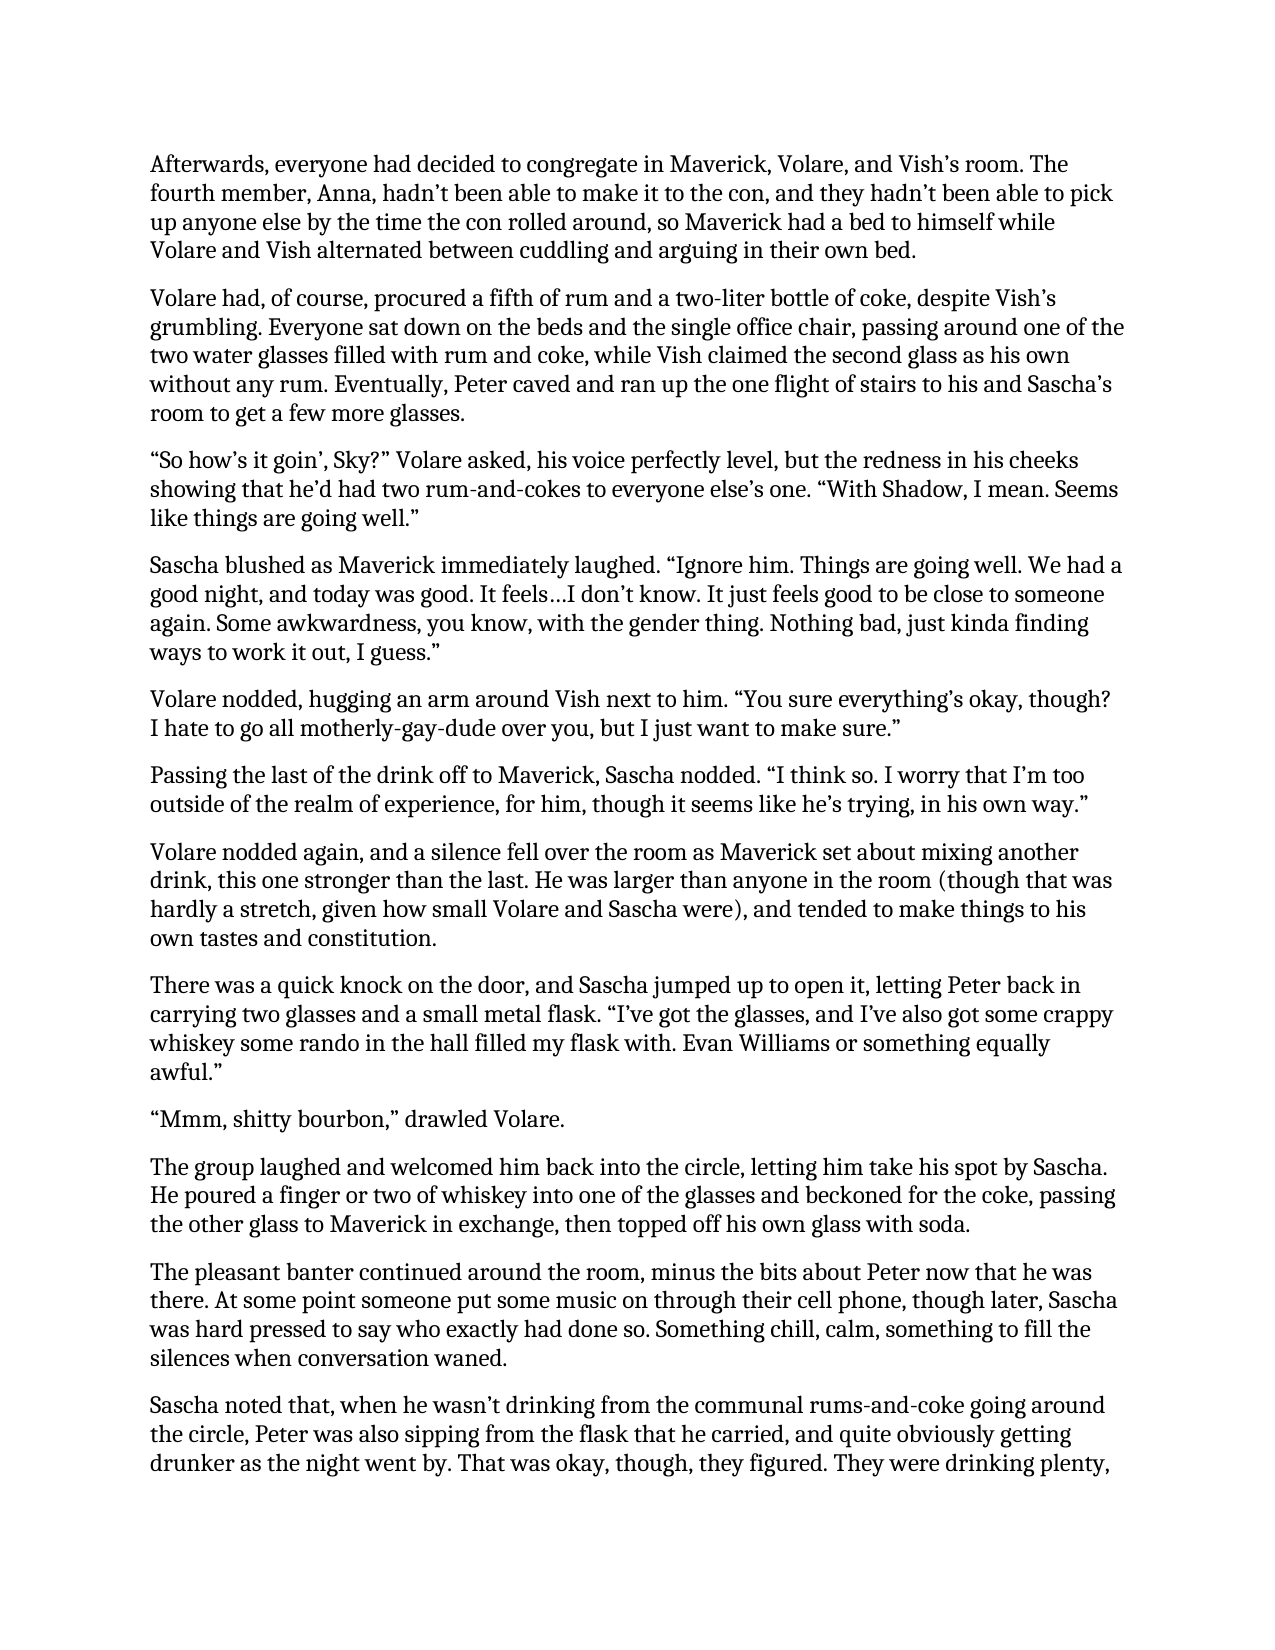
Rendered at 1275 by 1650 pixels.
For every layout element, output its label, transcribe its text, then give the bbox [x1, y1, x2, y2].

text Afterwards, everyone had decided to congregate in Maverick, Volare, and Vish’s room. The fourth member, Anna, hadn’t been able to make it to the con, and they hadn’t been able to pick up anyone else by the time the con rolled around, so Maverick had a bed to himself while Volare and Vish alternated between cuddling and arguing in their own bed. [150, 150, 1125, 265]
text “Mmm, shitty bourbon,” drawled Volare. [150, 1105, 1125, 1134]
text Volare had, of course, procured a fifth of rum and a two-liter bottle of coke, despite Vish’s grumbling. Everyone sat down on the beds and the single office chair, passing around one of the two water glasses filled with rum and coke, while Vish claimed the second glass as his own without any rum. Eventually, Peter caved and ran up the one flight of stairs to his and Sascha’s room to get a few more glasses. [150, 284, 1125, 427]
text Passing the last of the drink off to Maverick, Sascha nodded. “I think so. I worry that I’m too outside of the realm of experience, for him, though it seems like he’s trying, in his own way.” [150, 761, 1125, 819]
text The pleasant banter continued around the room, minus the bits about Peter now that he was there. At some point someone put some music on through their cell phone, though later, Sascha was hard pressed to say who exactly had done so. Something chill, calm, something to fill the silences when conversation waned. [150, 1257, 1125, 1372]
text Sascha blushed as Maverick immediately laughed. “Ignore him. Things are going well. We had a good night, and today was good. It feels…I don’t know. It just feels good to be close to someone again. Some awkwardness, you know, with the gender thing. Nothing bad, just kinda finding ways to work it out, I guess.” [150, 551, 1125, 666]
text There was a quick knock on the door, and Sascha jumped up to open it, letting Peter back in carrying two glasses and a small metal flask. “I’ve got the glasses, and I’ve also got some crappy whiskey some rando in the hall filled my flask with. Evan Williams or something equally awful.” [150, 971, 1125, 1086]
text Volare nodded again, and a silence fell over the room as Maverick set about mixing another drink, this one stronger than the last. He was larger than anyone in the room (though that was hardly a stretch, given how small Volare and Sascha were), and tended to make things to his own tastes and constitution. [150, 837, 1125, 952]
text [150, 1391, 1125, 1477]
text The group laughed and welcomed him back into the circle, letting him take his spot by Sascha. He poured a finger or two of whiskey into one of the glasses and beckoned for the coke, passing the other glass to Maverick in exchange, then topped off his own glass with soda. [150, 1152, 1125, 1239]
text Volare nodded, hugging an arm around Vish next to him. “You sure everything’s okay, though? I hate to go all motherly-gay-dude over you, but I just want to make sure.” [150, 685, 1125, 742]
text “So how’s it goin’, Sky?” Volare asked, his voice perfectly level, but the redness in his cheeks showing that he’d had two rum-and-cokes to everyone else’s one. “With Shadow, I mean. Seems like things are going well.” [150, 446, 1125, 532]
